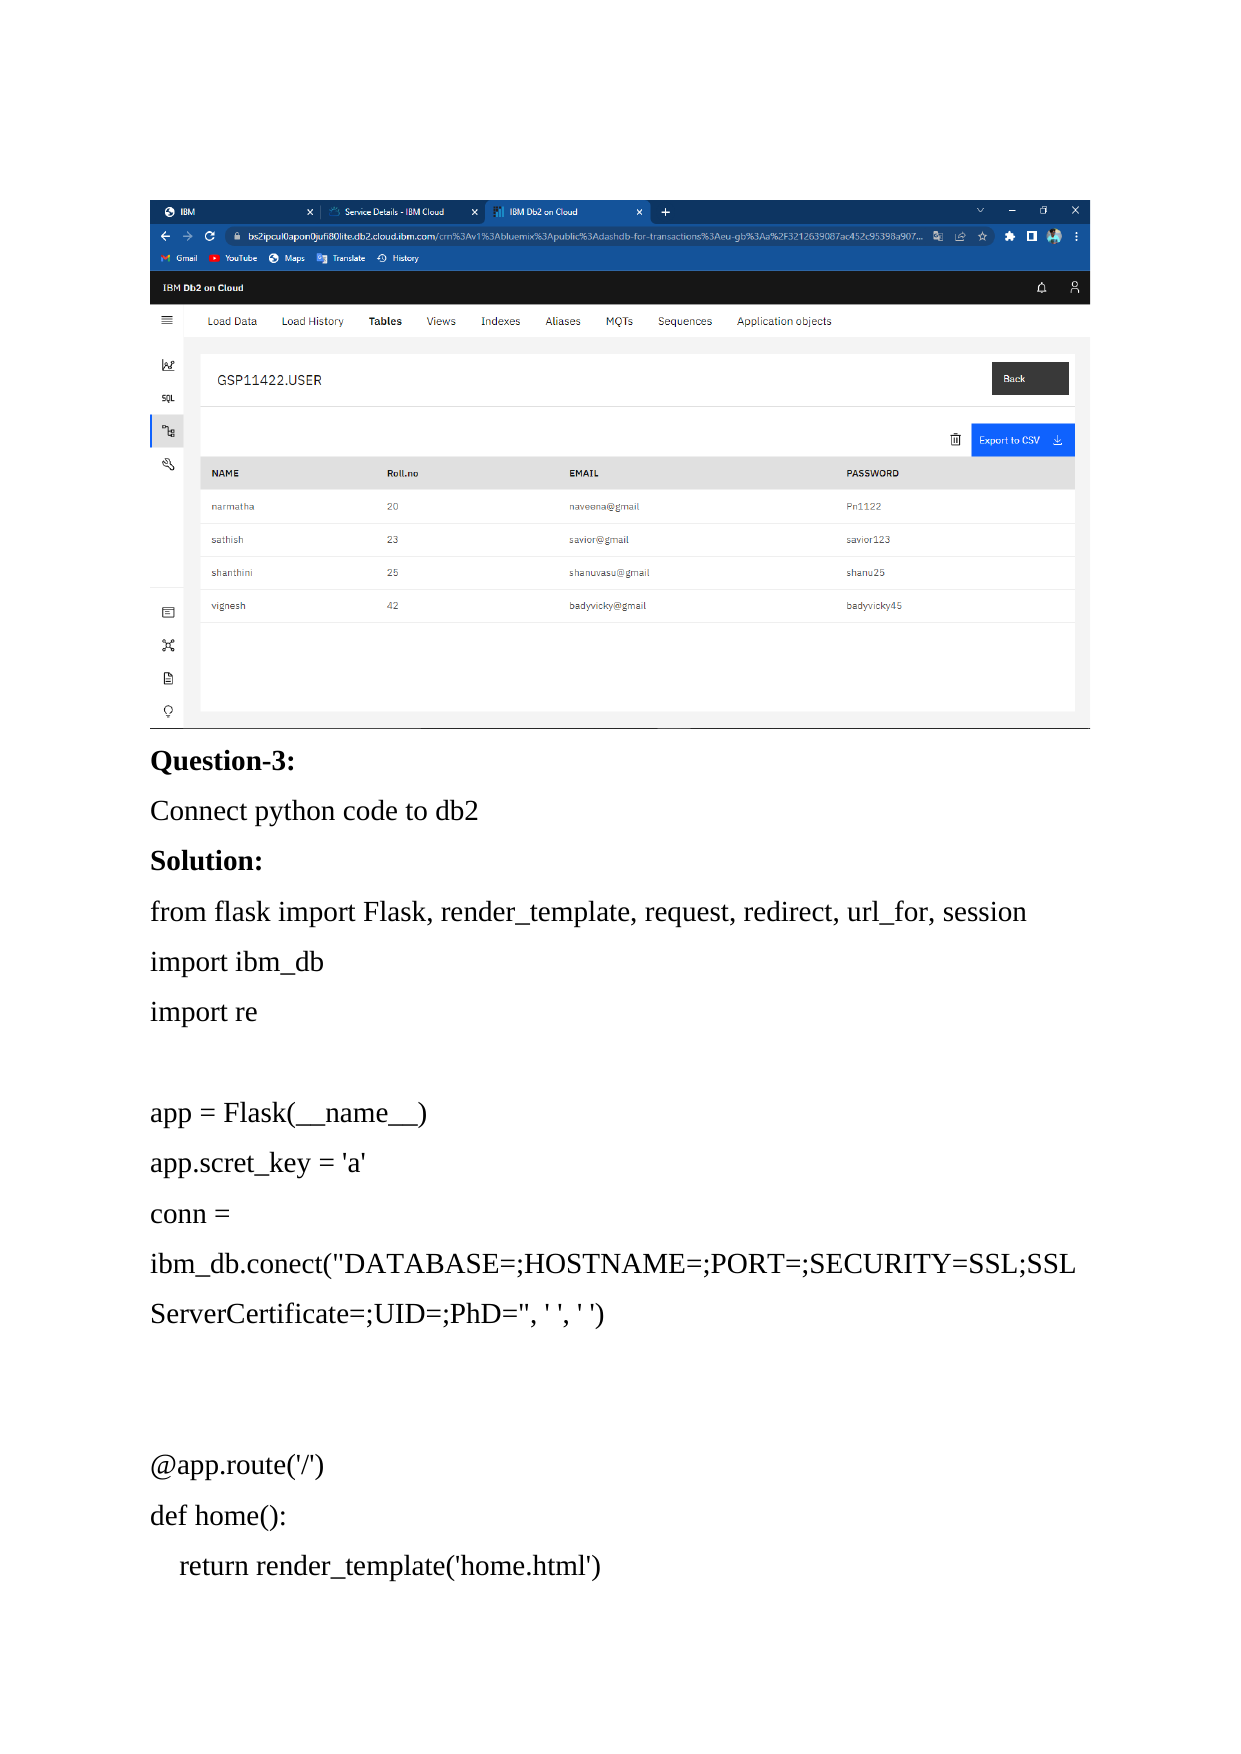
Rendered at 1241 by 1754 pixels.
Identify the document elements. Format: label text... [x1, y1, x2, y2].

text Solution: [150, 843, 1090, 877]
text Question-3: [150, 743, 1090, 776]
text from flask import Flask, render_template, request, redirect, url_for, session [150, 894, 1090, 927]
text import re [150, 994, 1090, 1028]
text conn = ibm_db.conect("DATABASE=;HOSTNAME=;PORT=;SECURITY=SSL;SSLServerCertificate=;UID=;PhD=", ' ', ' ') [150, 1196, 1090, 1330]
text Connect python code to db2 [150, 793, 1090, 827]
text import ibm_db [150, 944, 1090, 978]
text @app.route('/') [150, 1447, 1090, 1481]
text app.scret_key = 'a' [150, 1145, 1090, 1179]
text def home(): [150, 1498, 1090, 1531]
picture [150, 200, 1091, 729]
text app = Flask(__name__) [150, 1095, 1090, 1129]
text return render_template('home.html') [150, 1548, 1090, 1581]
